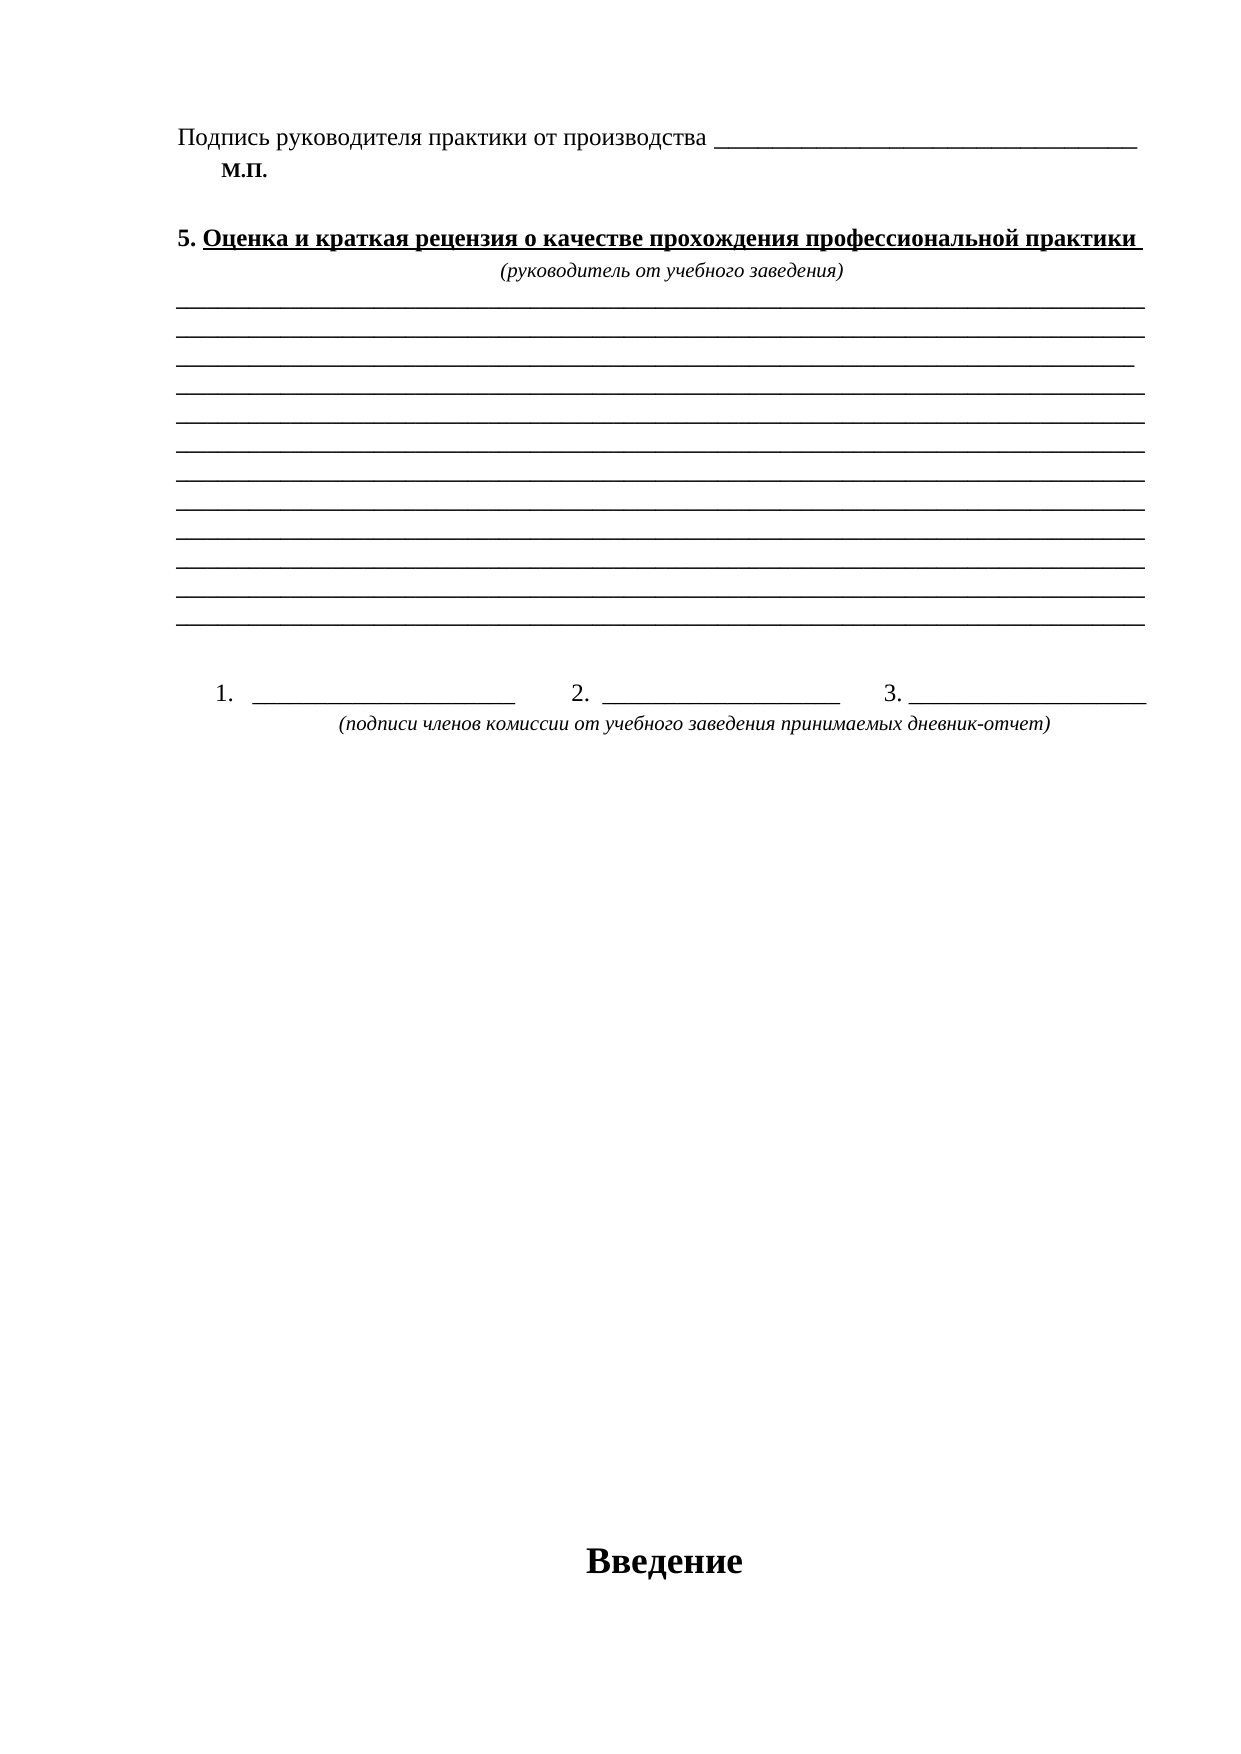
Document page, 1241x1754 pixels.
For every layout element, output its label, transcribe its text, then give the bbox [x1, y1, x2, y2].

list _____________________ 2. ___________________ 3. ___________________ [215, 678, 1152, 707]
text (руководитель от учебного заведения) ______________________________________________________________________________________________________________________________________________________________________________________________________________________________________________________________________________________ [177, 258, 1152, 369]
text 5. Оценка и краткая рецензия о качестве прохождения профессиональной практики [177, 223, 1152, 252]
text М.П. [177, 158, 1152, 182]
text Подпись руководителя практики от производства _____________________________ [177, 118, 1152, 152]
text ___________________________________________________________________________________________________________________________________________________________________________________________________________________________________________________________________________________________________________________________________________________________________________________________________________________________________________________________________________________________________________________________________________________________________________________________________________________________________________________________________________ [177, 373, 1152, 571]
text Введение [177, 1539, 1152, 1582]
text __________________________________________________________________________________________________________________________________________________________________________________________ [177, 575, 1152, 628]
text (подписи членов комиссии от учебного заведения принимаемых дневник-отчет) [177, 711, 1152, 735]
